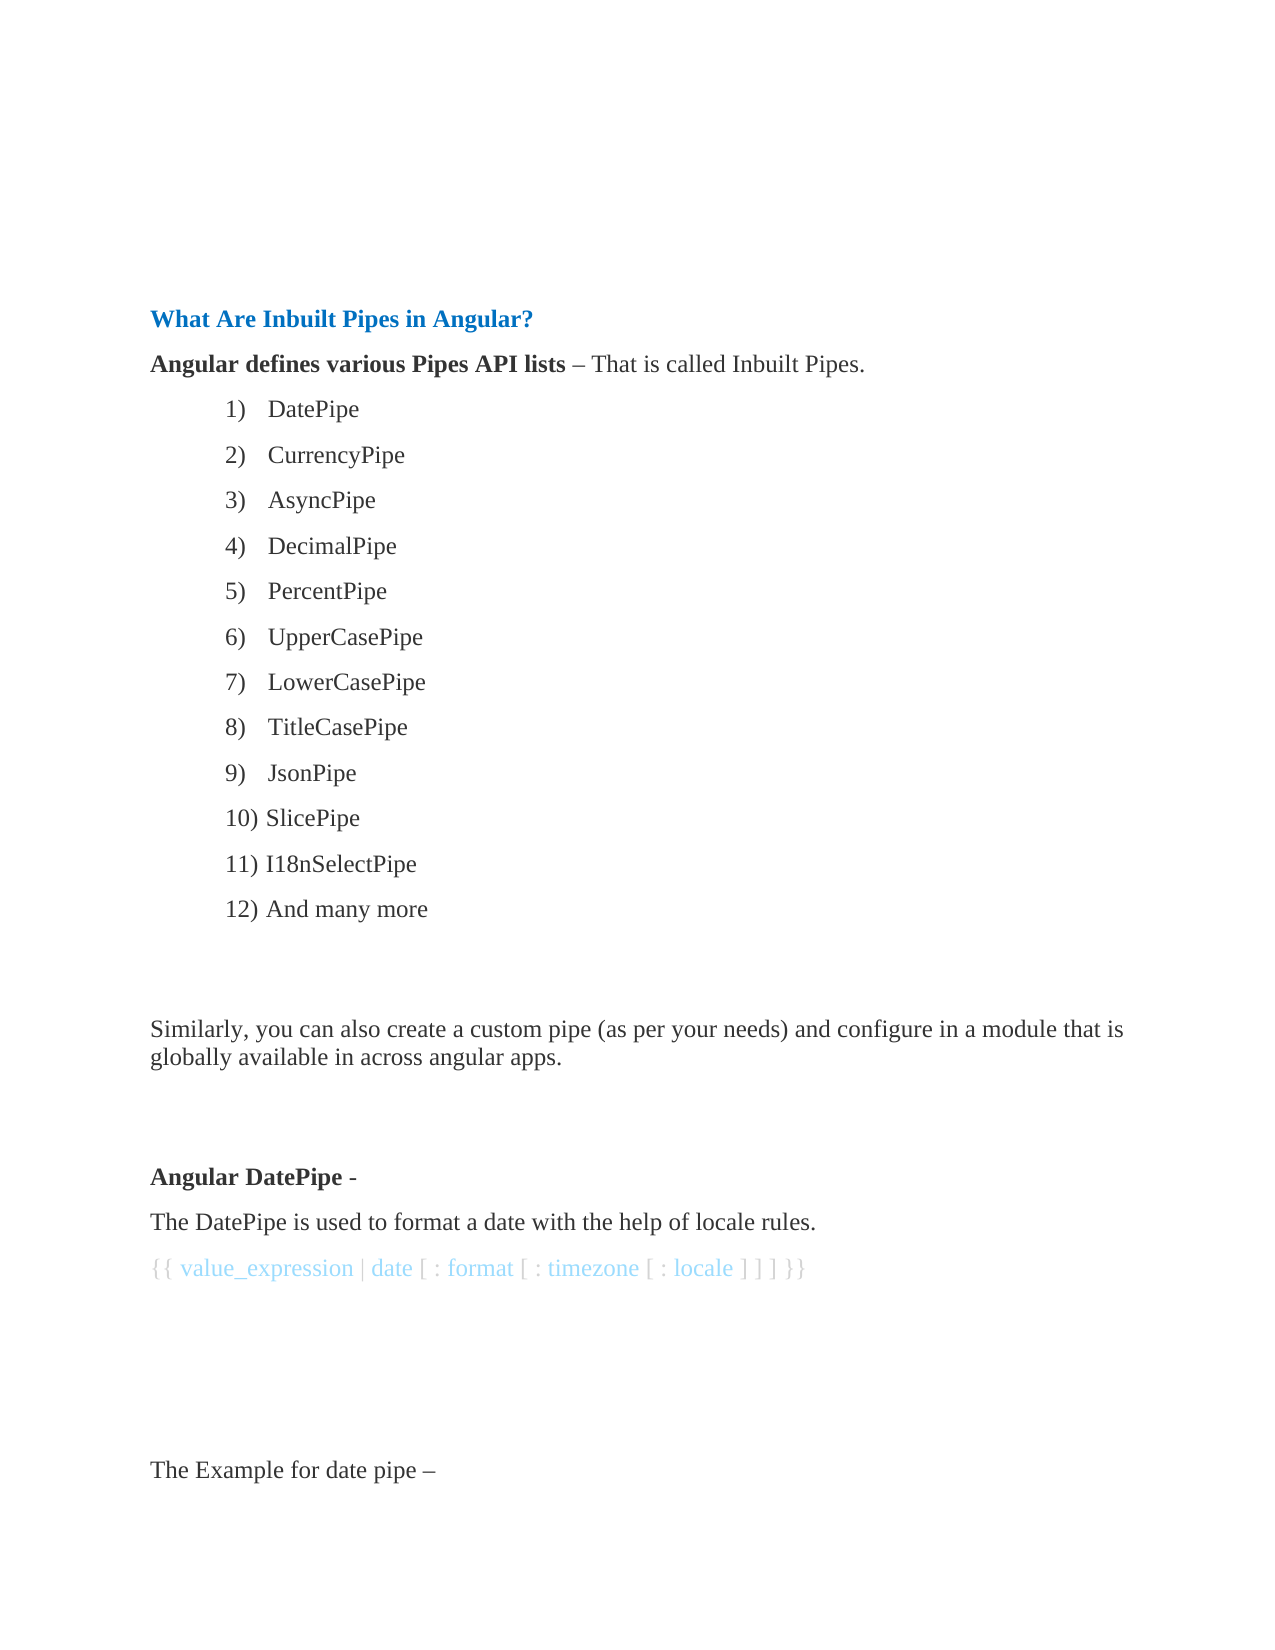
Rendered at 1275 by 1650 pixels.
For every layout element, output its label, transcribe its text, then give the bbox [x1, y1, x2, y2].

text 5) PercentPipe [225, 577, 1125, 605]
text 9) JsonPipe [225, 758, 1125, 787]
text 7) LowerCasePipe [225, 667, 1125, 696]
text 12) And many more [225, 894, 1125, 923]
text 1) DatePipe [225, 395, 1125, 424]
text 4) DecimalPipe [225, 531, 1125, 560]
text 10) SlicePipe [225, 804, 1125, 832]
text The DatePipe is used to format a date with the help of locale rules. [150, 1208, 1125, 1237]
text 2) CurrencyPipe [225, 440, 1125, 469]
text Similarly, you can also create a custom pipe (as per your needs) and configure in a module that is globally available in across angular apps. [150, 1014, 1125, 1072]
text The Example for date pipe – [150, 1455, 1125, 1484]
text Angular defines various Pipes API lists – That is called Inbuilt Pipes. [150, 349, 1125, 378]
text {{ value_expression | date [ : format [ : timezone [ : locale ] ] ] }} [150, 1253, 1125, 1282]
text 11) I18nSelectPipe [225, 849, 1125, 878]
text 3) AsyncPipe [225, 486, 1125, 514]
text 6) UpperCasePipe [225, 622, 1125, 651]
text 8) TitleCasePipe [225, 713, 1125, 742]
text What Are Inbuilt Pipes in Angular? [150, 304, 1125, 333]
text Angular DatePipe - [150, 1162, 1125, 1191]
